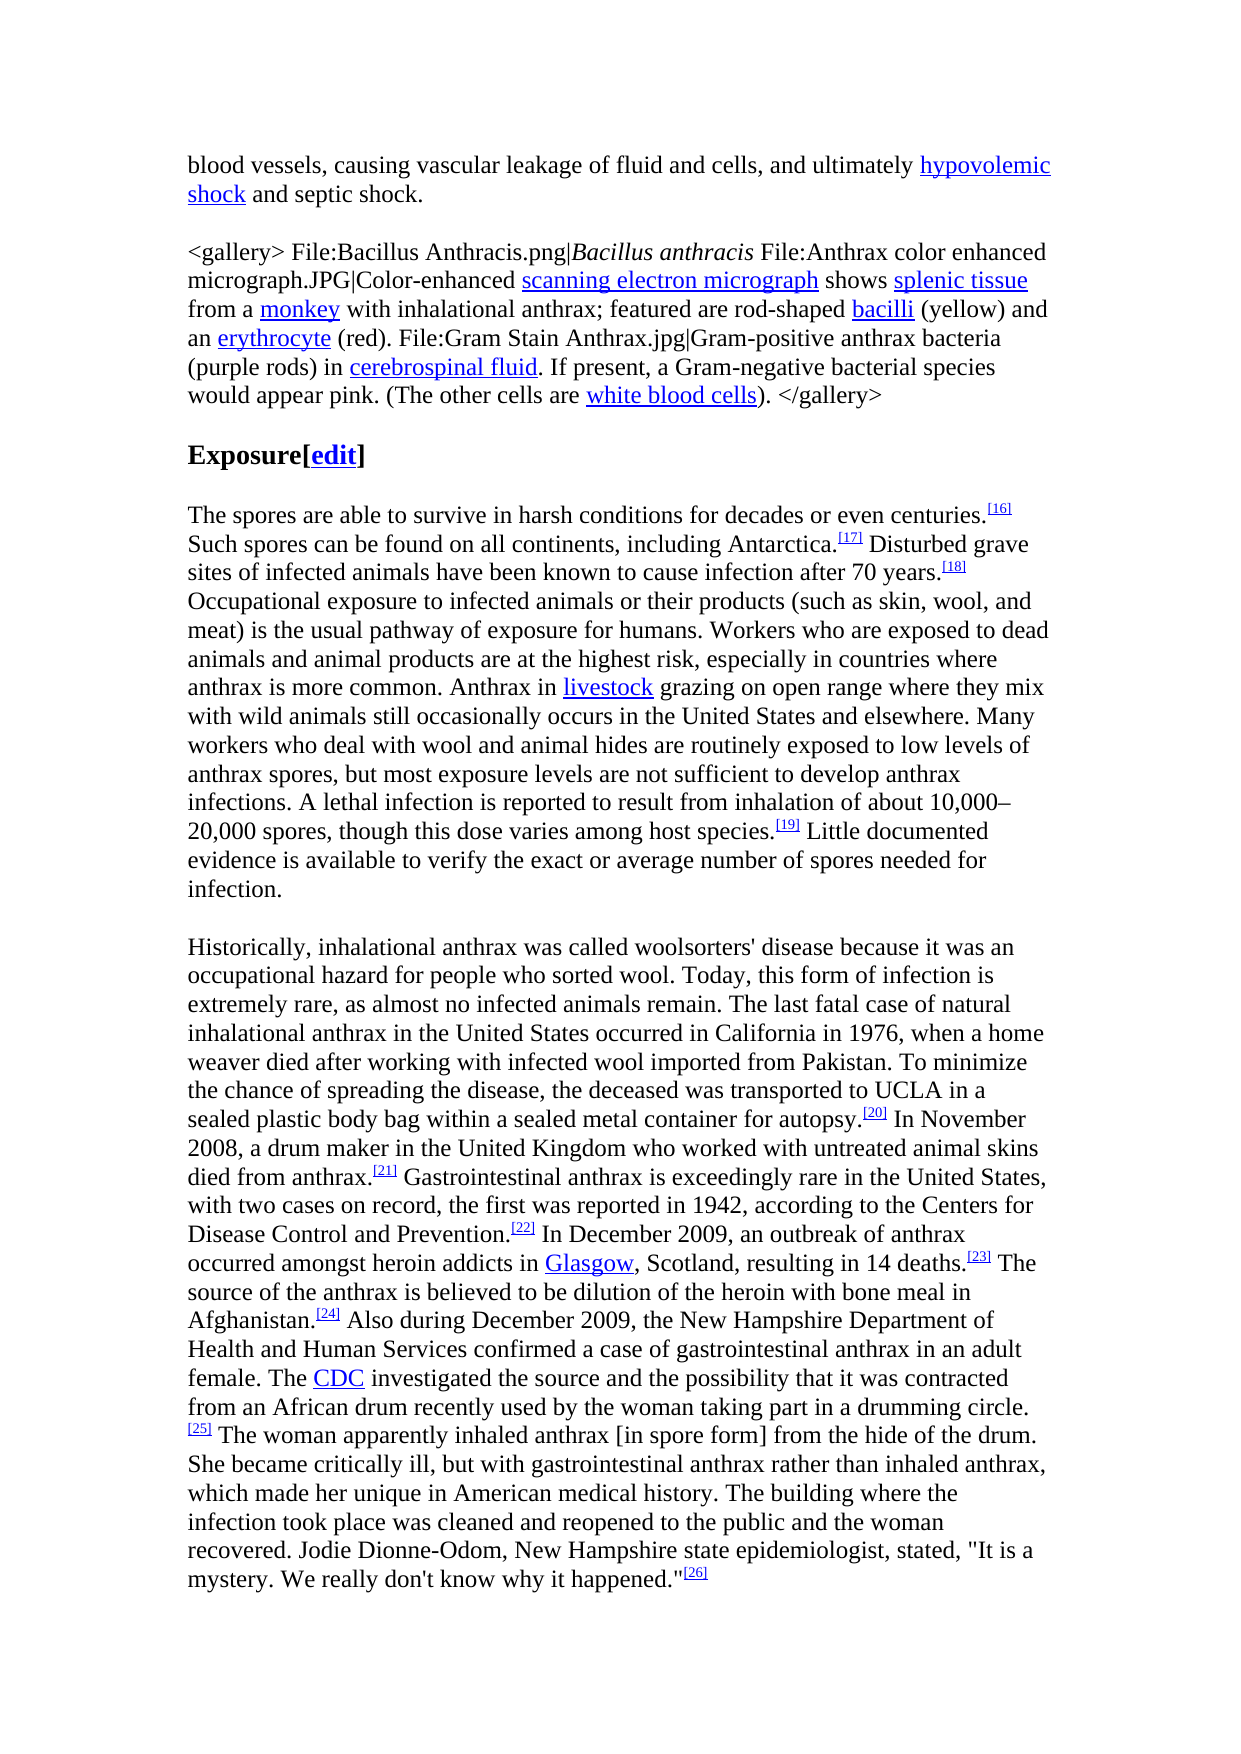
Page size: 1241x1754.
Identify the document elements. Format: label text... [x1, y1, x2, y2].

subtitle Exposure[edit] [187, 438, 1053, 471]
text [187, 150, 1053, 207]
text Historically, inhalational anthrax was called woolsorters' disease because it was an occupational hazard for people who sorted wool. Today, this form of infection is extremely rare, as almost no infected animals remain. The last fatal case of natural inhalational anthrax in the United States occurred in California in 1976, when a home weaver died after working with infected wool imported from Pakistan. To minimize the chance of spreading the disease, the deceased was transported to UCLA in a sealed plastic body bag within a sealed metal container for autopsy.[20] In November 2008, a drum maker in the United Kingdom who worked with untreated animal skins died from anthrax.[21] Gastrointestinal anthrax is exceedingly rare in the United States, with two cases on record, the first was reported in 1942, according to the Centers for Disease Control and Prevention.[22] In December 2009, an outbreak of anthrax occurred amongst heroin addicts in Glasgow, Scotland, resulting in 14 deaths.[23] The source of the anthrax is believed to be dilution of the heroin with bone meal in Afghanistan.[24] Also during December 2009, the New Hampshire Department of Health and Human Services confirmed a case of gastrointestinal anthrax in an adult female. The CDC investigated the source and the possibility that it was contracted from an African drum recently used by the woman taking part in a drumming circle.[25] The woman apparently inhaled anthrax [in spore form] from the hide of the drum. She became critically ill, but with gastrointestinal anthrax rather than inhaled anthrax, which made her unique in American medical history. The building where the infection took place was cleaned and reopened to the public and the woman recovered. Jodie Dionne-Odom, New Hampshire state epidemiologist, stated, "It is a mystery. We really don't know why it happened."[26] [187, 932, 1053, 1593]
text The spores are able to survive in harsh conditions for decades or even centuries.[16] Such spores can be found on all continents, including Antarctica.[17] Disturbed grave sites of infected animals have been known to cause infection after 70 years.[18] Occupational exposure to infected animals or their products (such as skin, wool, and meat) is the usual pathway of exposure for humans. Workers who are exposed to dead animals and animal products are at the highest risk, especially in countries where anthrax is more common. Anthrax in livestock grazing on open range where they mix with wild animals still occasionally occurs in the United States and elsewhere. Many workers who deal with wool and animal hides are routinely exposed to low levels of anthrax spores, but most exposure levels are not sufficient to develop anthrax infections. A lethal infection is reported to result from inhalation of about 10,000–20,000 spores, though this dose varies among host species.[19] Little documented evidence is available to verify the exact or average number of spores needed for infection. [187, 500, 1053, 902]
text <gallery> File:Bacillus Anthracis.png|Bacillus anthracis File:Anthrax color enhanced micrograph.JPG|Color-enhanced scanning electron micrograph shows splenic tissue from a monkey with inhalational anthrax; featured are rod-shaped bacilli (yellow) and an erythrocyte (red). File:Gram Stain Anthrax.jpg|Gram-positive anthrax bacteria (purple rods) in cerebrospinal fluid. If present, a Gram-negative bacterial species would appear pink. (The other cells are white blood cells). </gallery> [187, 237, 1053, 409]
